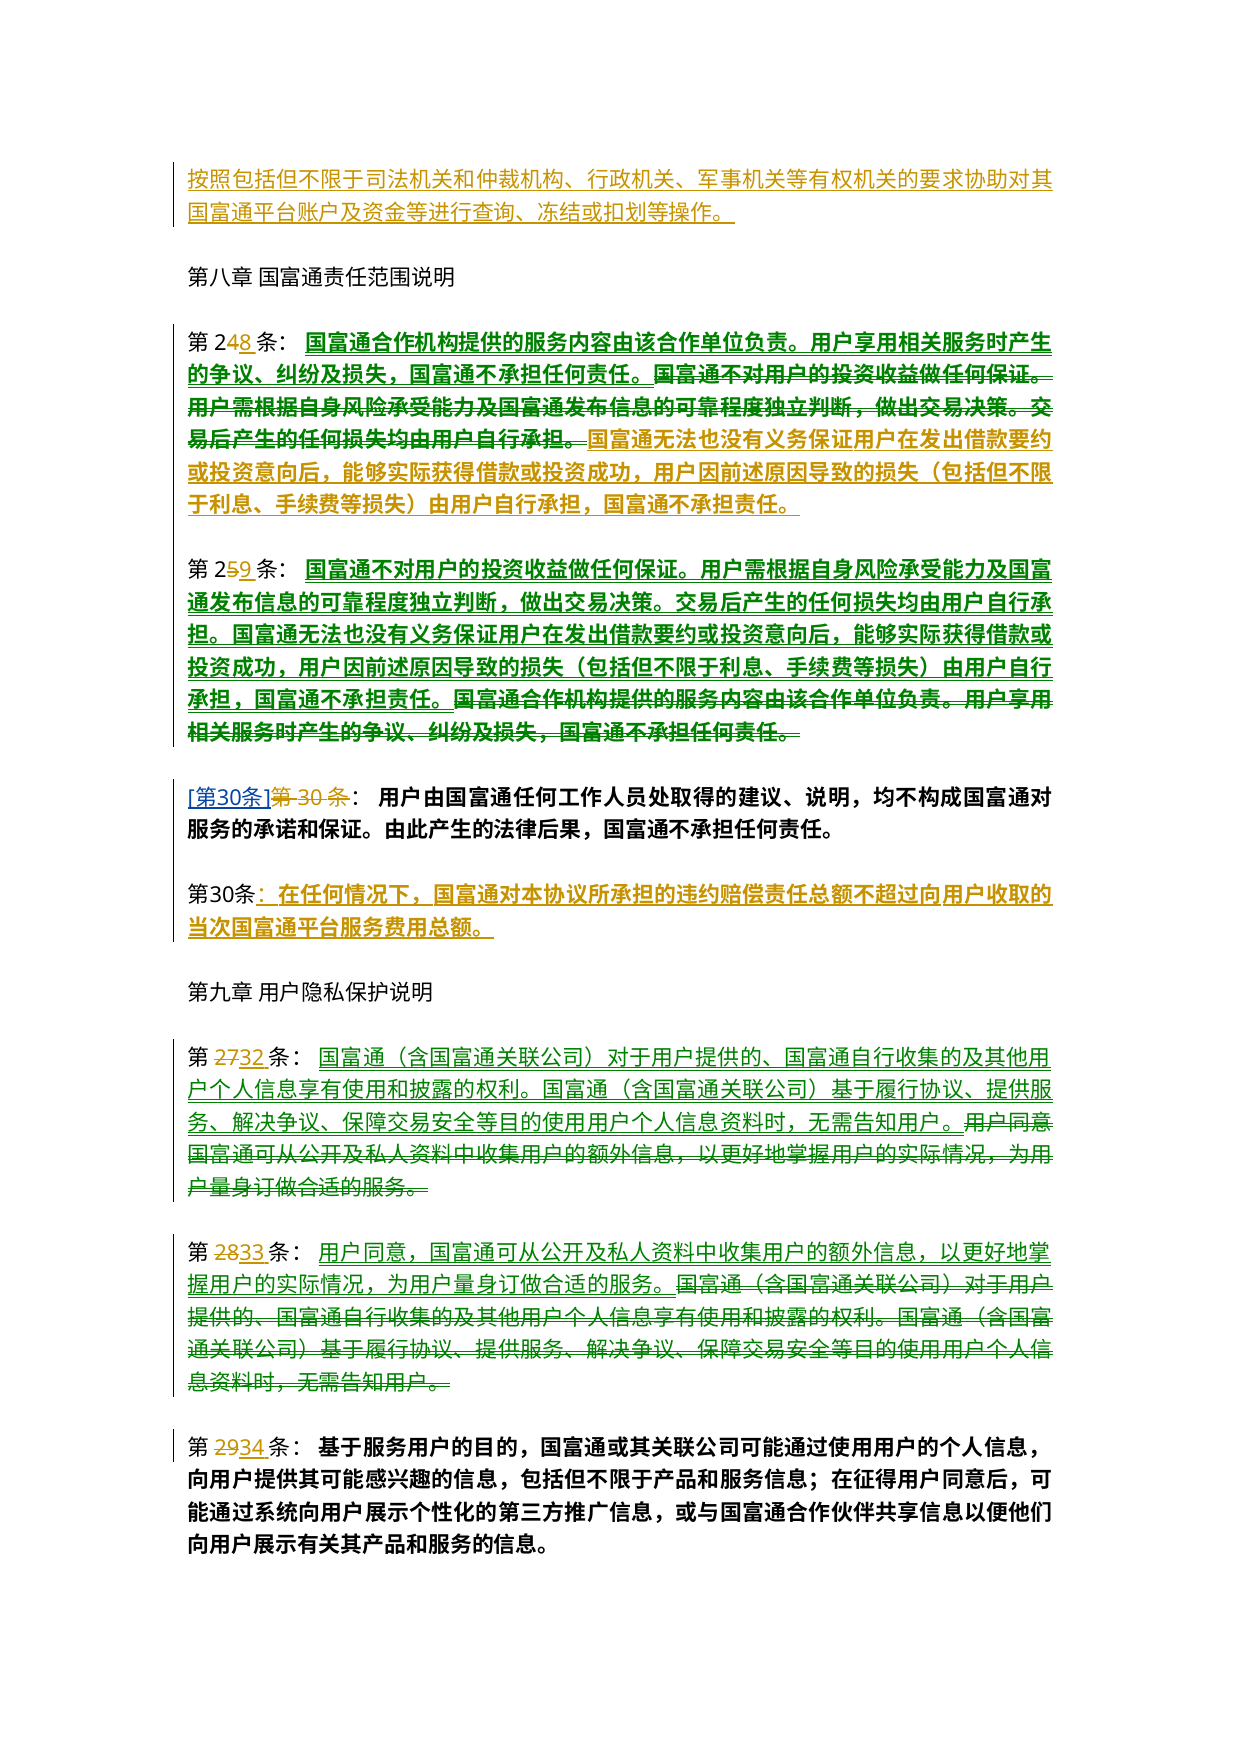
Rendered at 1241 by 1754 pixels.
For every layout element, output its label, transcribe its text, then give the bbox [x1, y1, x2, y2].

text 第2条： [187, 681, 1053, 747]
text 第条： [187, 1322, 1053, 1351]
text 第2条： [187, 412, 1053, 482]
text 第条： [187, 1355, 1053, 1397]
text 第2条： [187, 324, 1053, 408]
text 第2条： [187, 483, 1053, 519]
text 第条： [187, 1039, 1053, 1099]
list ： 用户由国富通任何工作人员处取得的建议、说明，均不构成国富通对服务的承诺和保证。由此产生的法律后果，国富通不承担任何责任。 [187, 779, 1053, 844]
text 第九章 用户隐私保护说明 [187, 974, 1053, 1007]
text 第2条： [187, 552, 1053, 612]
text 第条： [187, 1234, 1053, 1318]
text 第2条： [187, 616, 1053, 644]
text 第条： 基于服务用户的目的，国富通或其关联公司可能通过使用用户的个人信息，向用户提供其可能感兴趣的信息，包括但不限于产品和服务信息；在征得用户同意后，可能通过系统向用户展示个性化的第三方推广信息，或与国富通合作伙伴共享信息以便他们向用户展示有关其产品和服务的信息。 [187, 1429, 1053, 1559]
text 第2条： [187, 648, 1053, 677]
text 第条： [187, 1160, 1053, 1202]
text 第条： [187, 1103, 1053, 1156]
text 第八章 国富通责任范围说明 [187, 259, 1053, 292]
